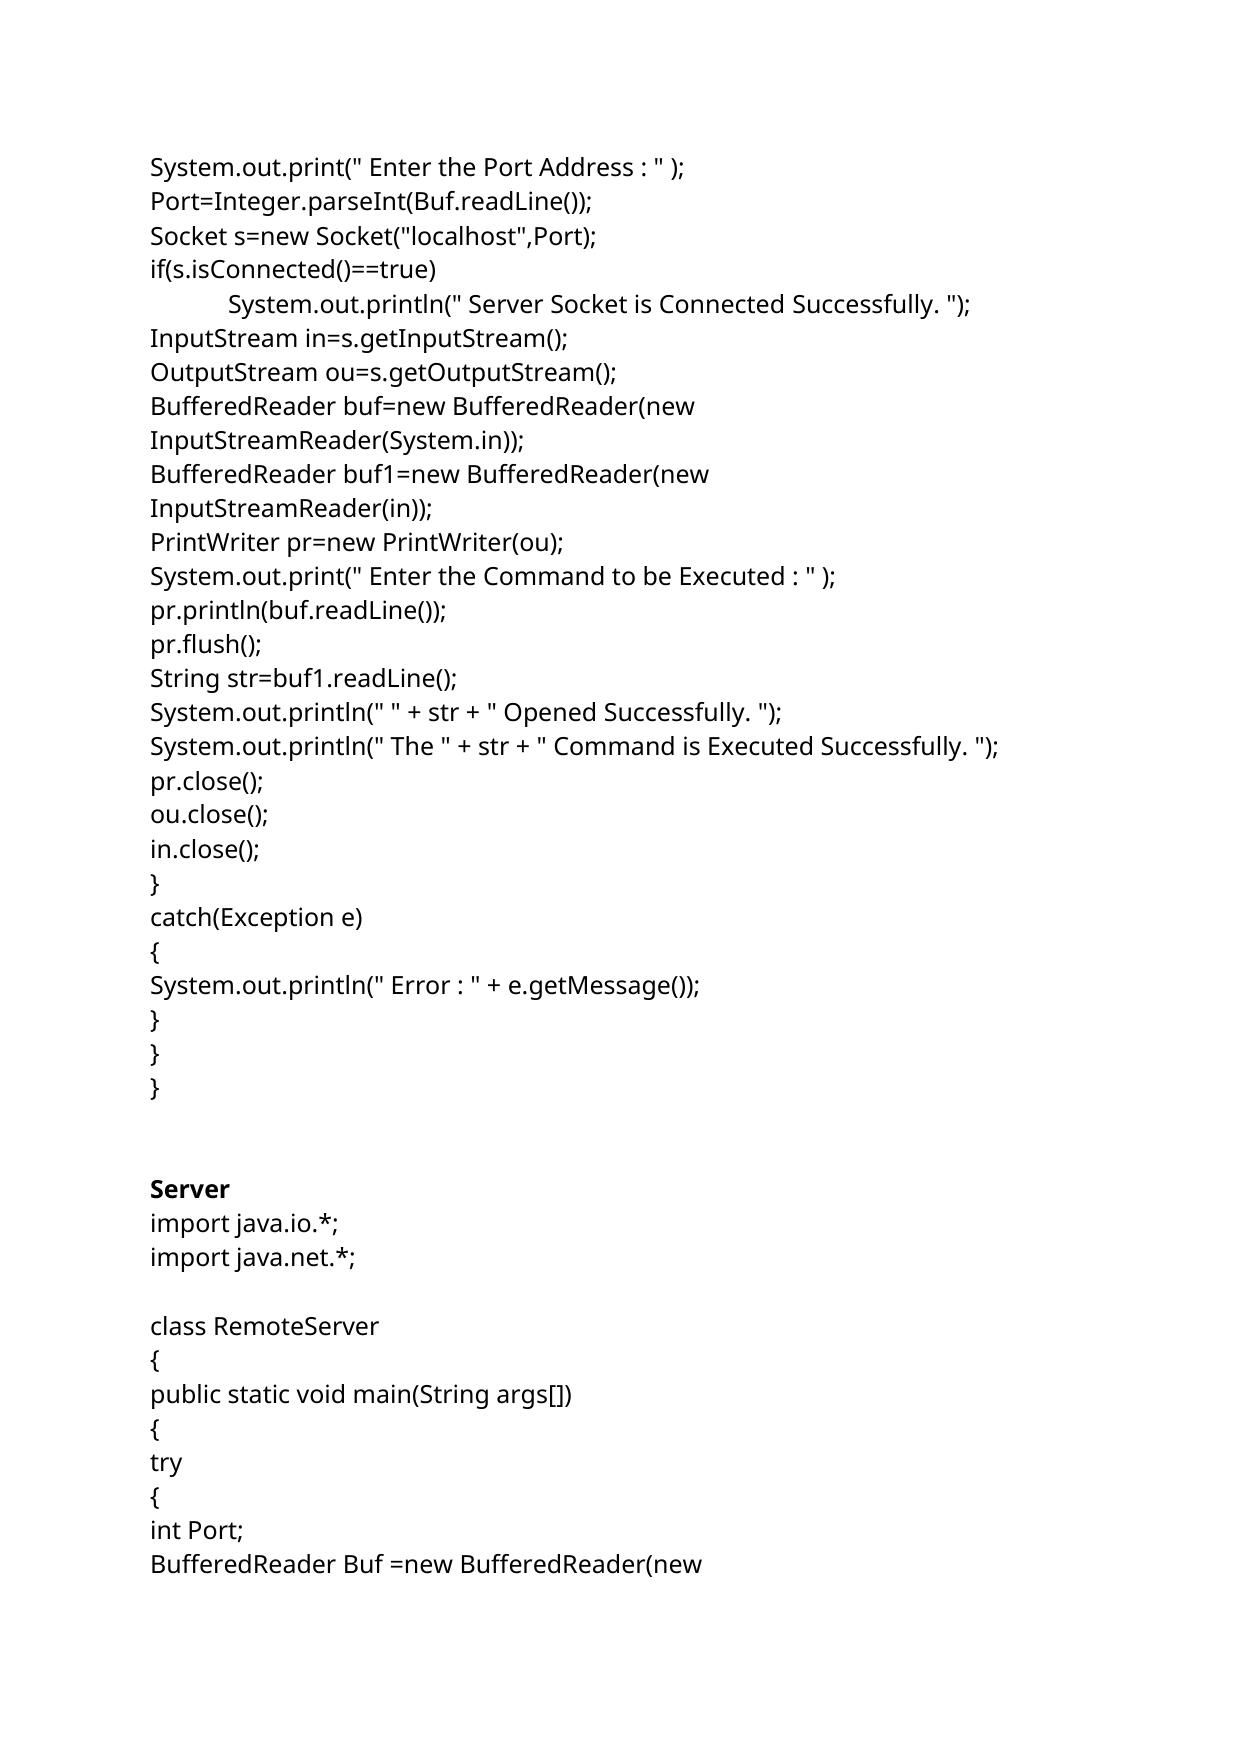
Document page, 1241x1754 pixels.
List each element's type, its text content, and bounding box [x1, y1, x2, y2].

text Socket s=new Socket("localhost",Port); [150, 218, 1090, 252]
text System.out.println(" Server Socket is Connected Successfully. "); [150, 286, 1090, 320]
text catch(Exception e) [150, 899, 1090, 933]
text class RemoteServer [150, 1308, 1090, 1342]
text ou.close(); [150, 797, 1090, 831]
text { [150, 1342, 1090, 1376]
text System.out.println(" The " + str + " Command is Executed Successfully. "); [150, 729, 1090, 763]
text } [150, 865, 1090, 899]
text Server [150, 1172, 1090, 1206]
text System.out.print(" Enter the Command to be Executed : " ); [150, 559, 1090, 593]
text in.close(); [150, 831, 1090, 865]
text InputStreamReader(System.in)); [150, 422, 1090, 457]
text { [150, 1478, 1090, 1512]
text public static void main(String args[]) [150, 1376, 1090, 1410]
text OutputStream ou=s.getOutputStream(); [150, 354, 1090, 388]
text System.out.print(" Enter the Port Address : " ); [150, 150, 1090, 184]
text BufferedReader Buf =new BufferedReader(new [150, 1547, 1090, 1581]
text BufferedReader buf1=new BufferedReader(new [150, 457, 1090, 491]
text Port=Integer.parseInt(Buf.readLine()); [150, 184, 1090, 218]
text } [150, 1070, 1090, 1104]
text String str=buf1.readLine(); [150, 661, 1090, 695]
text InputStream in=s.getInputStream(); [150, 320, 1090, 354]
text try [150, 1444, 1090, 1478]
text PrintWriter pr=new PrintWriter(ou); [150, 525, 1090, 559]
text import java.io.*; [150, 1206, 1090, 1240]
text pr.println(buf.readLine()); [150, 593, 1090, 627]
text import java.net.*; [150, 1240, 1090, 1274]
text if(s.isConnected()==true) [150, 252, 1090, 286]
text } [150, 1036, 1090, 1070]
text pr.flush(); [150, 627, 1090, 661]
text { [150, 1410, 1090, 1444]
text pr.close(); [150, 763, 1090, 797]
text BufferedReader buf=new BufferedReader(new [150, 388, 1090, 422]
text int Port; [150, 1512, 1090, 1547]
text { [150, 933, 1090, 967]
text System.out.println(" " + str + " Opened Successfully. "); [150, 695, 1090, 729]
text InputStreamReader(in)); [150, 491, 1090, 525]
text } [150, 1002, 1090, 1036]
text System.out.println(" Error : " + e.getMessage()); [150, 967, 1090, 1002]
